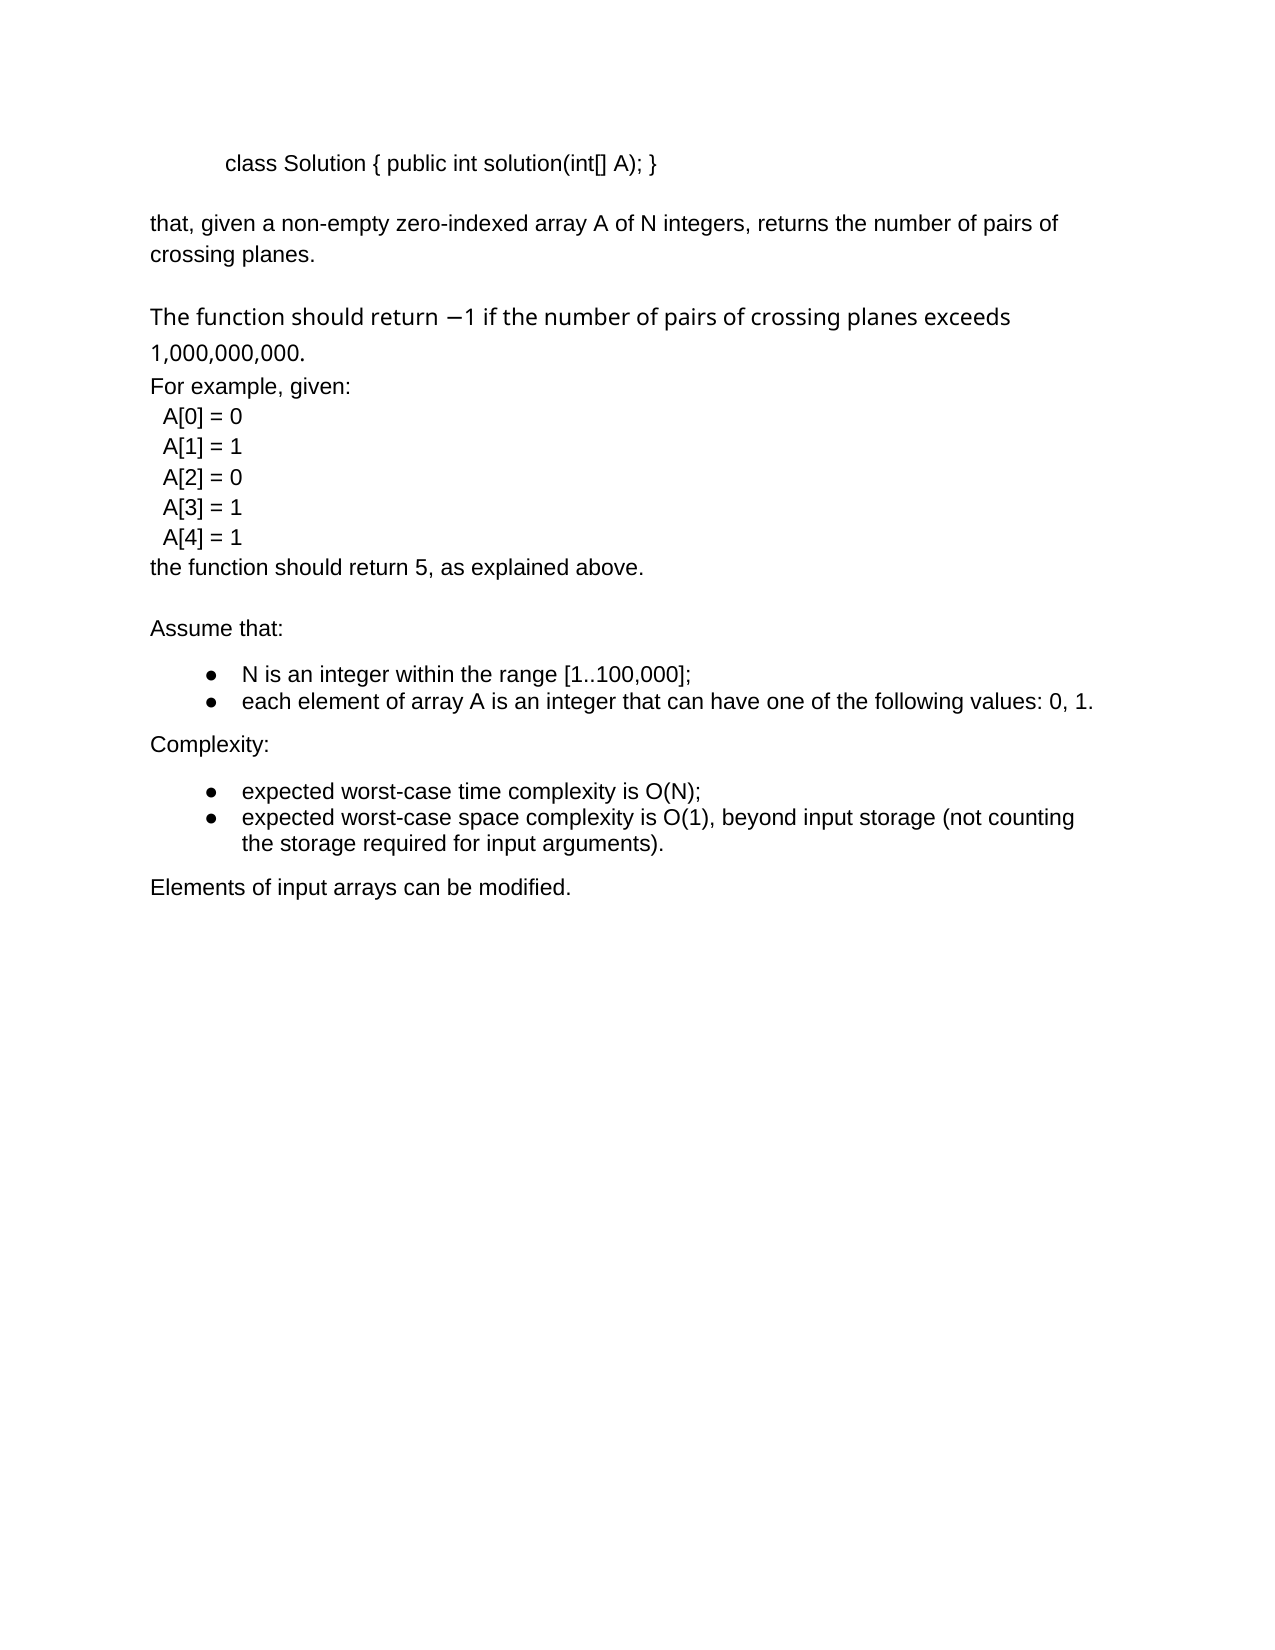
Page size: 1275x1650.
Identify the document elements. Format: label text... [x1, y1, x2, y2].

text Elements of input arrays can be modified. [150, 873, 1125, 900]
text The function should return −1 if the number of pairs of crossing planes exceeds 1,000,000,000. [150, 301, 1125, 368]
list N is an integer within the range [1..100,000]; [204, 661, 1108, 688]
text class Solution { public int solution(int[] A); } [150, 150, 1125, 176]
text the function should return 5, as explained above. [150, 554, 1125, 581]
text Assume that: [150, 614, 1125, 641]
list expected worst-case space complexity is O(1), beyond input storage (not counting the storage required for input arguments). [204, 804, 1108, 857]
list each element of array A is an integer that can have one of the following values: 0, 1. [204, 688, 1108, 714]
text that, given a non-empty zero-indexed array A of N integers, returns the number of pairs of crossing planes. [150, 210, 1125, 267]
text A[0] = 0 A[1] = 1 A[2] = 0 A[3] = 1 A[4] = 1 [150, 403, 1125, 550]
text Complexity: [150, 731, 1125, 757]
text For example, given: [150, 373, 1125, 399]
list expected worst-case time complexity is O(N); [204, 778, 1108, 804]
